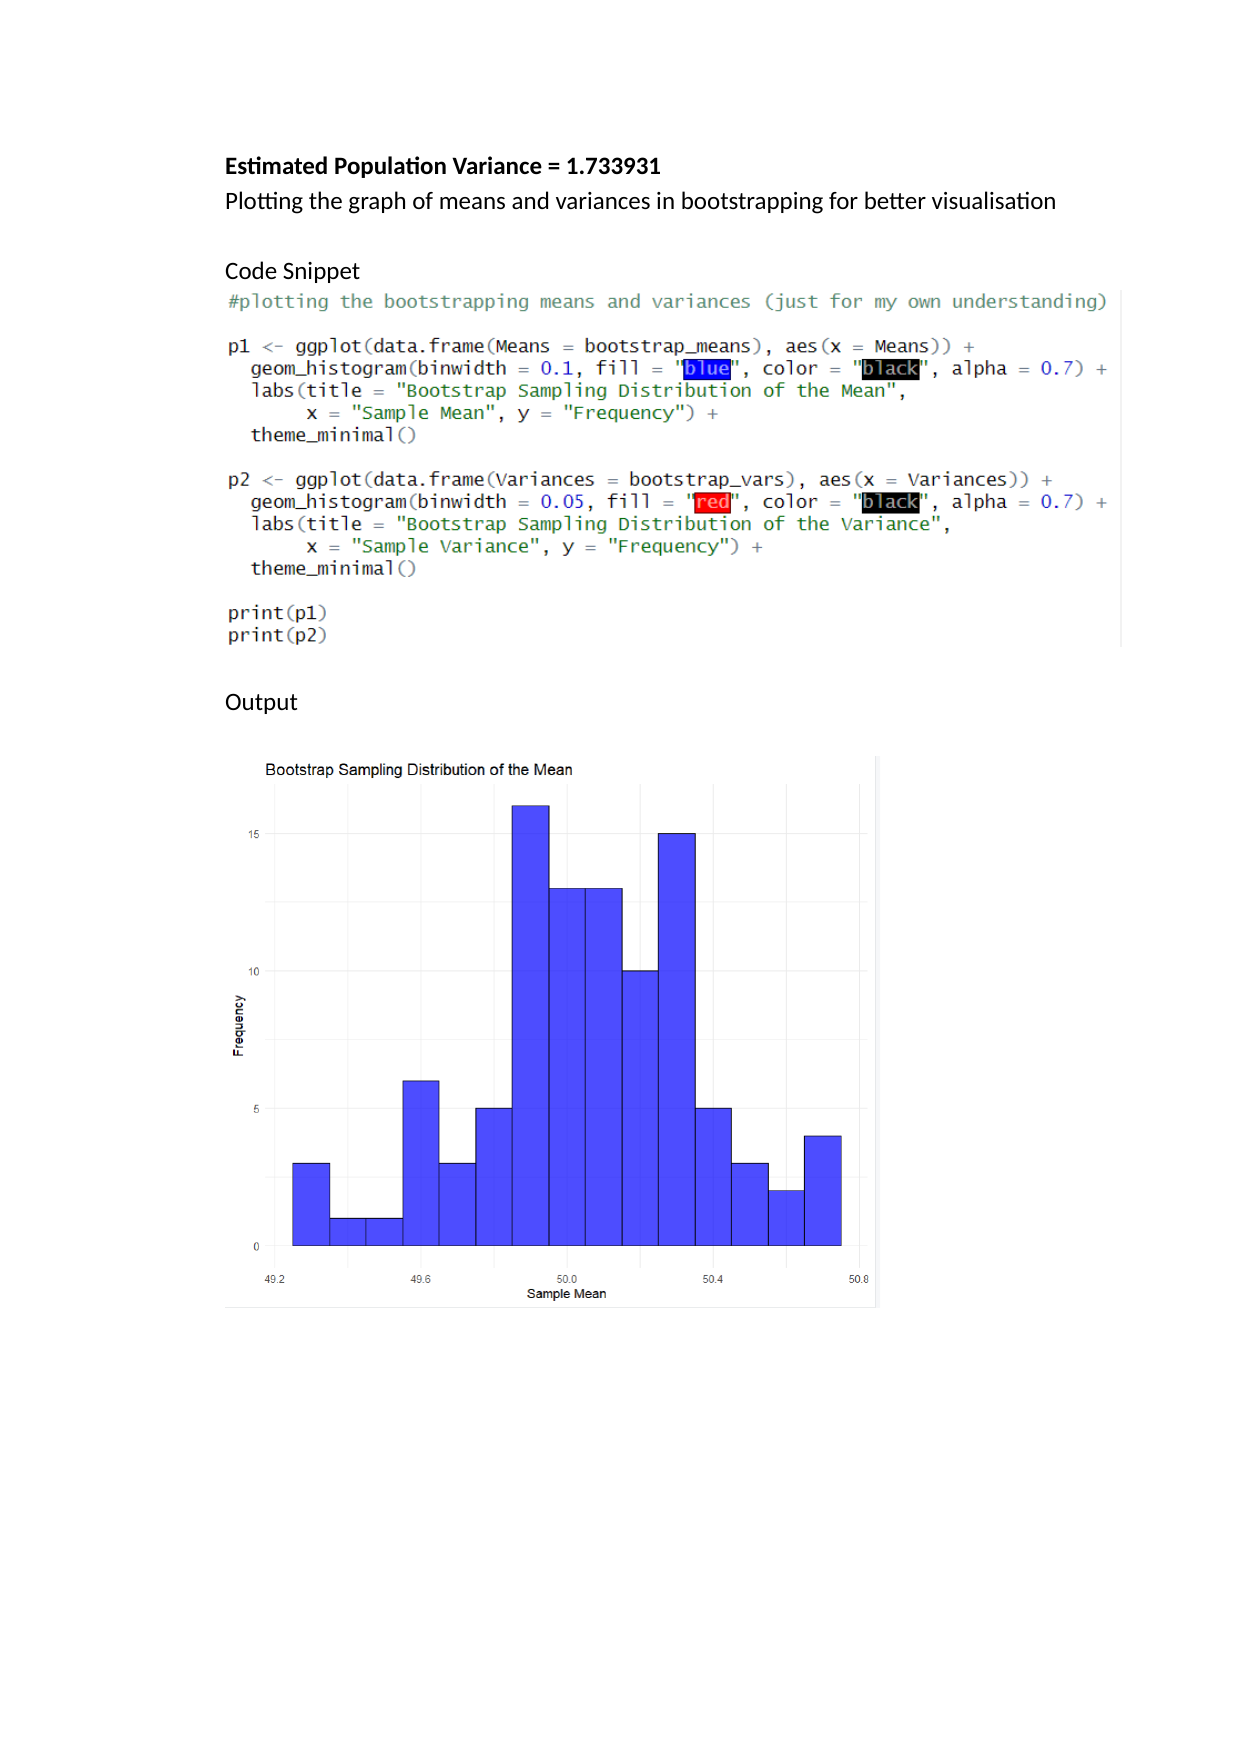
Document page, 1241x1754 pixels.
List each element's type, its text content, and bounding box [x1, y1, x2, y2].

list Estimated Population Variance = 1.733931 [225, 150, 1090, 181]
list Plotting the graph of means and variances in bootstrapping for better visualisation [225, 185, 1090, 216]
picture [225, 756, 881, 1308]
list Output [225, 686, 1090, 717]
list Code Snippet [225, 255, 1090, 286]
picture [225, 290, 1166, 647]
